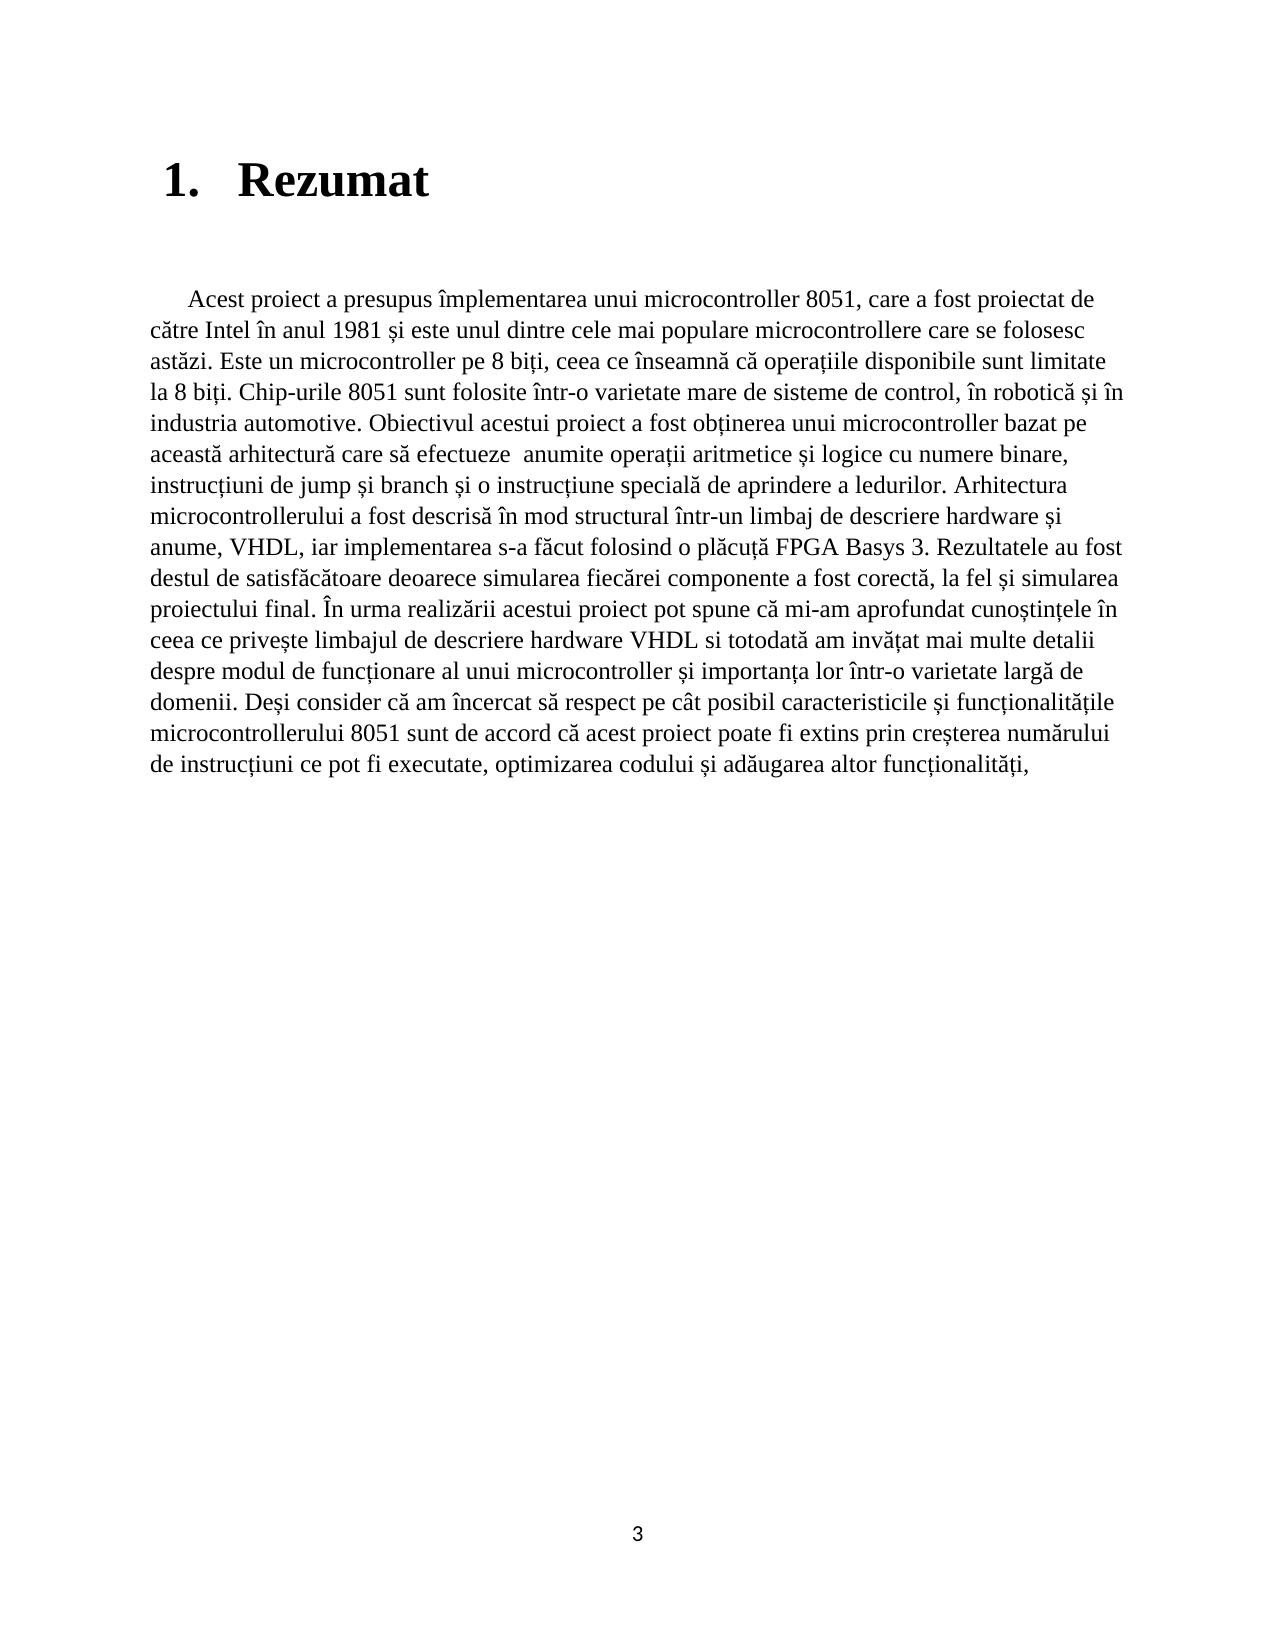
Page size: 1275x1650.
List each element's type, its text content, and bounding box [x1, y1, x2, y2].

subtitle Rezumat [162, 150, 1125, 207]
text Acest proiect a presupus împlementarea unui microcontroller 8051, care a fost proiectat de către Intel în anul 1981 și este unul dintre cele mai populare microcontrollere care se folosesc astăzi. Este un microcontroller pe 8 biți, ceea ce înseamnă că operațiile disponibile sunt limitate la 8 biți. Chip-urile 8051 sunt folosite într-o varietate mare de sisteme de control, în robotică și în industria automotive. Obiectivul acestui proiect a fost obținerea unui microcontroller bazat pe această arhitectură care să efectueze anumite operații aritmetice și logice cu numere binare, instrucțiuni de jump și branch și o instrucțiune specială de aprindere a ledurilor. Arhitectura microcontrollerului a fost descrisă în mod structural într-un limbaj de descriere hardware și anume, VHDL, iar implementarea s-a făcut folosind o plăcuță FPGA Basys 3. Rezultatele au fost destul de satisfăcătoare deoarece simularea fiecărei componente a fost corectă, la fel și simularea proiectului final. În urma realizării acestui proiect pot spune că mi-am aprofundat cunoștințele în ceea ce privește limbajul de descriere hardware VHDL si totodată am invățat mai multe detalii despre modul de funcționare al unui microcontroller și importanța lor într-o varietate largă de domenii. Deși consider că am încercat să respect pe cât posibil caracteristicile și funcționalitățile microcontrollerului 8051 sunt de accord că acest proiect poate fi extins prin creșterea numărului de instrucțiuni ce pot fi executate, optimizarea codului și adăugarea altor funcționalități, [150, 284, 1125, 778]
